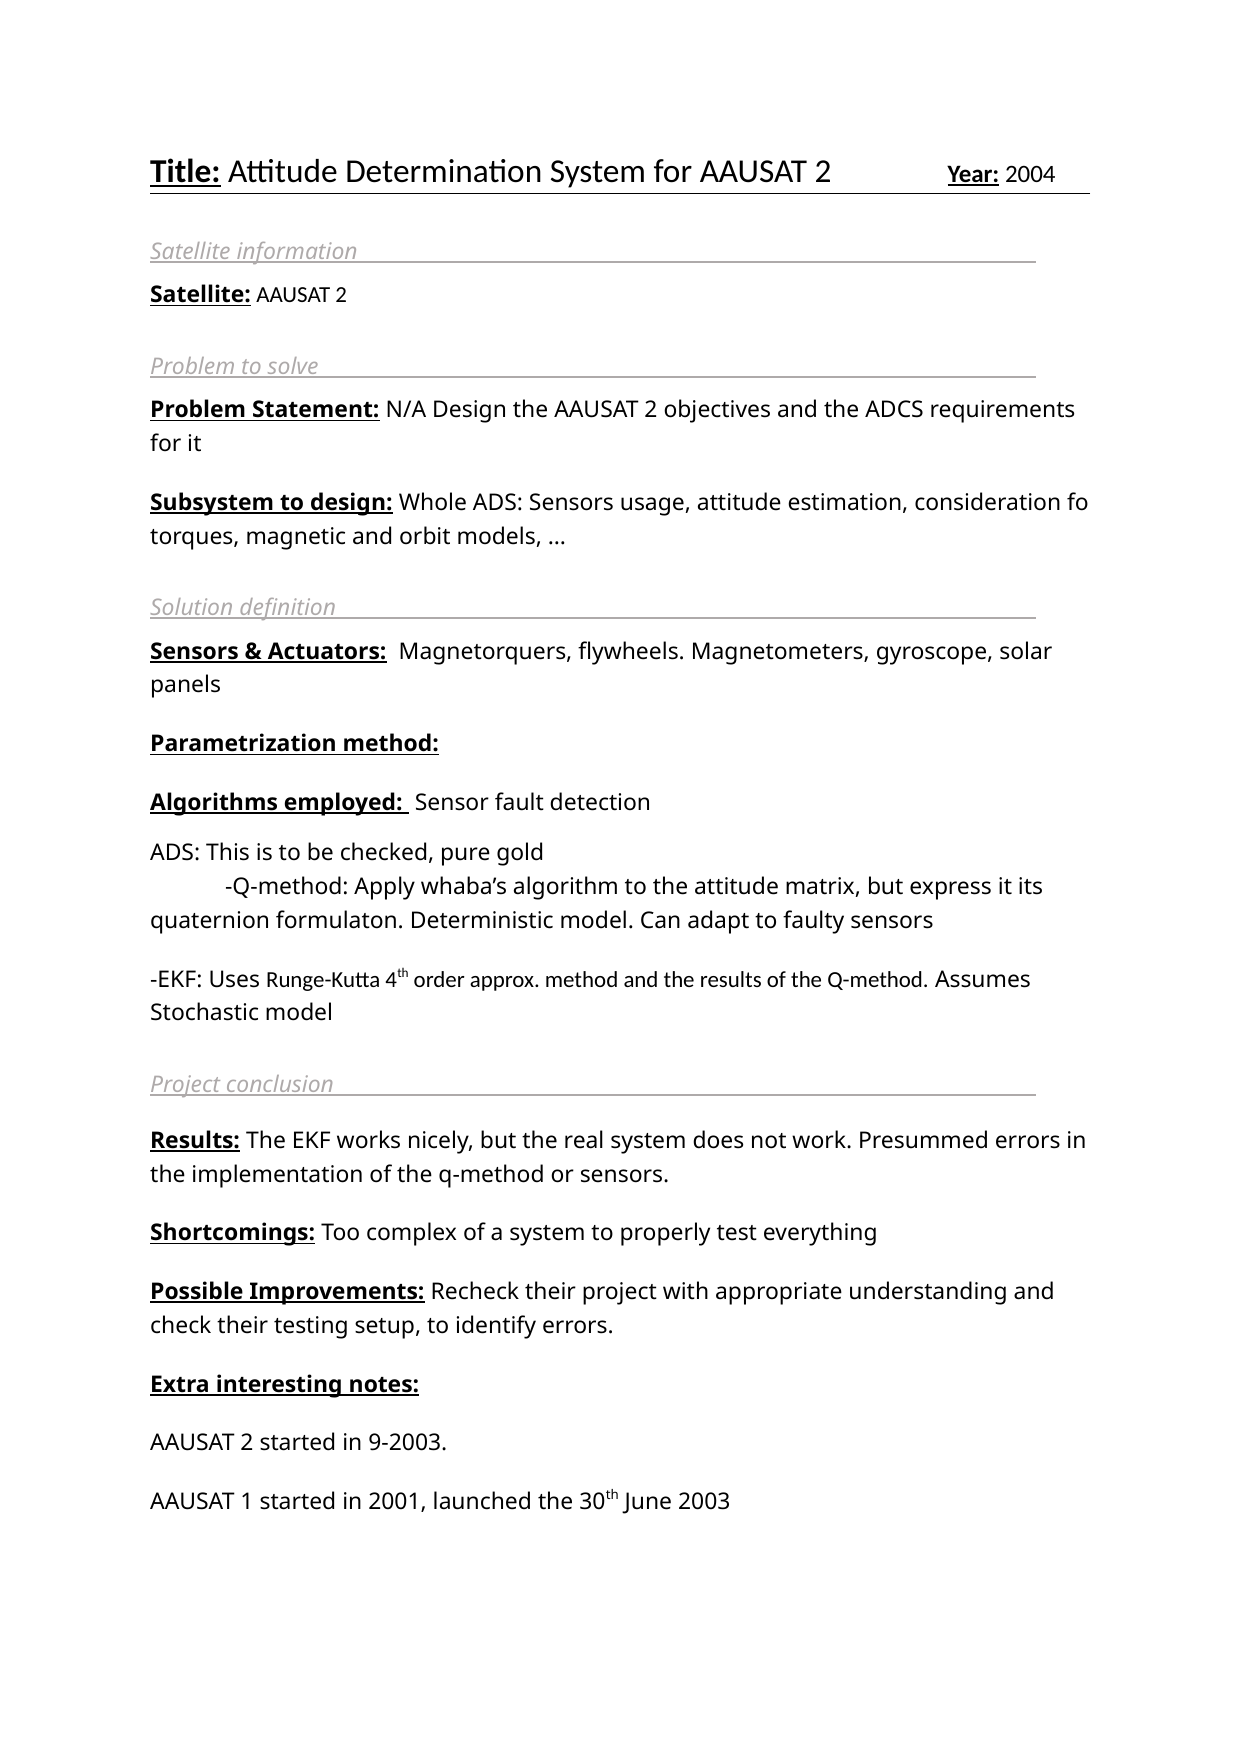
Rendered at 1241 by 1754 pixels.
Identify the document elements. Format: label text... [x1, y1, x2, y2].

text AAUSAT 1 started in 2001, launched the 30th June 2003 [150, 1485, 1090, 1516]
text Problem Statement: N/A Design the AAUSAT 2 objectives and the ADCS requirements for it [150, 393, 1090, 458]
text -EKF: Uses Runge-Kutta 4th order approx. method and the results of the Q-method. Assumes Stochastic model [150, 962, 1090, 1027]
text Solution definition [150, 591, 1090, 622]
text Algorithms employed: Sensor fault detection [150, 786, 1090, 817]
text Possible Improvements: Recheck their project with appropriate understanding and check their testing setup, to identify errors. [150, 1275, 1090, 1340]
text Shortcomings: Too complex of a system to properly test everything [150, 1216, 1090, 1247]
text Problem to solve [150, 349, 1090, 381]
text Subsystem to design: Whole ADS: Sensors usage, attitude estimation, consideration fo torques, magnetic and orbit models, … [150, 486, 1090, 551]
text Satellite: AAUSAT 2 [150, 278, 1090, 309]
text AAUSAT 2 started in 9-2003. [150, 1426, 1090, 1457]
text -Q-method: Apply whaba’s algorithm to the attitude matrix, but express it its quaternion formulaton. Deterministic model. Can adapt to faulty sensors [150, 870, 1090, 935]
text Satellite information [150, 234, 1090, 266]
text Parametrization method: [150, 727, 1090, 758]
subtitle Title: Attitude Determination System for AAUSAT 2 Year: 2004 [150, 150, 1090, 193]
text ADS: This is to be checked, pure gold [150, 836, 1090, 867]
text Project conclusion [150, 1067, 1090, 1099]
text Sensors & Actuators: Magnetorquers, flywheels. Magnetometers, gyroscope, solar panels [150, 634, 1090, 699]
text Results: The EKF works nicely, but the real system does not work. Presummed errors in the implementation of the q-method or sensors. [150, 1124, 1090, 1189]
text Extra interesting notes: [150, 1367, 1090, 1399]
